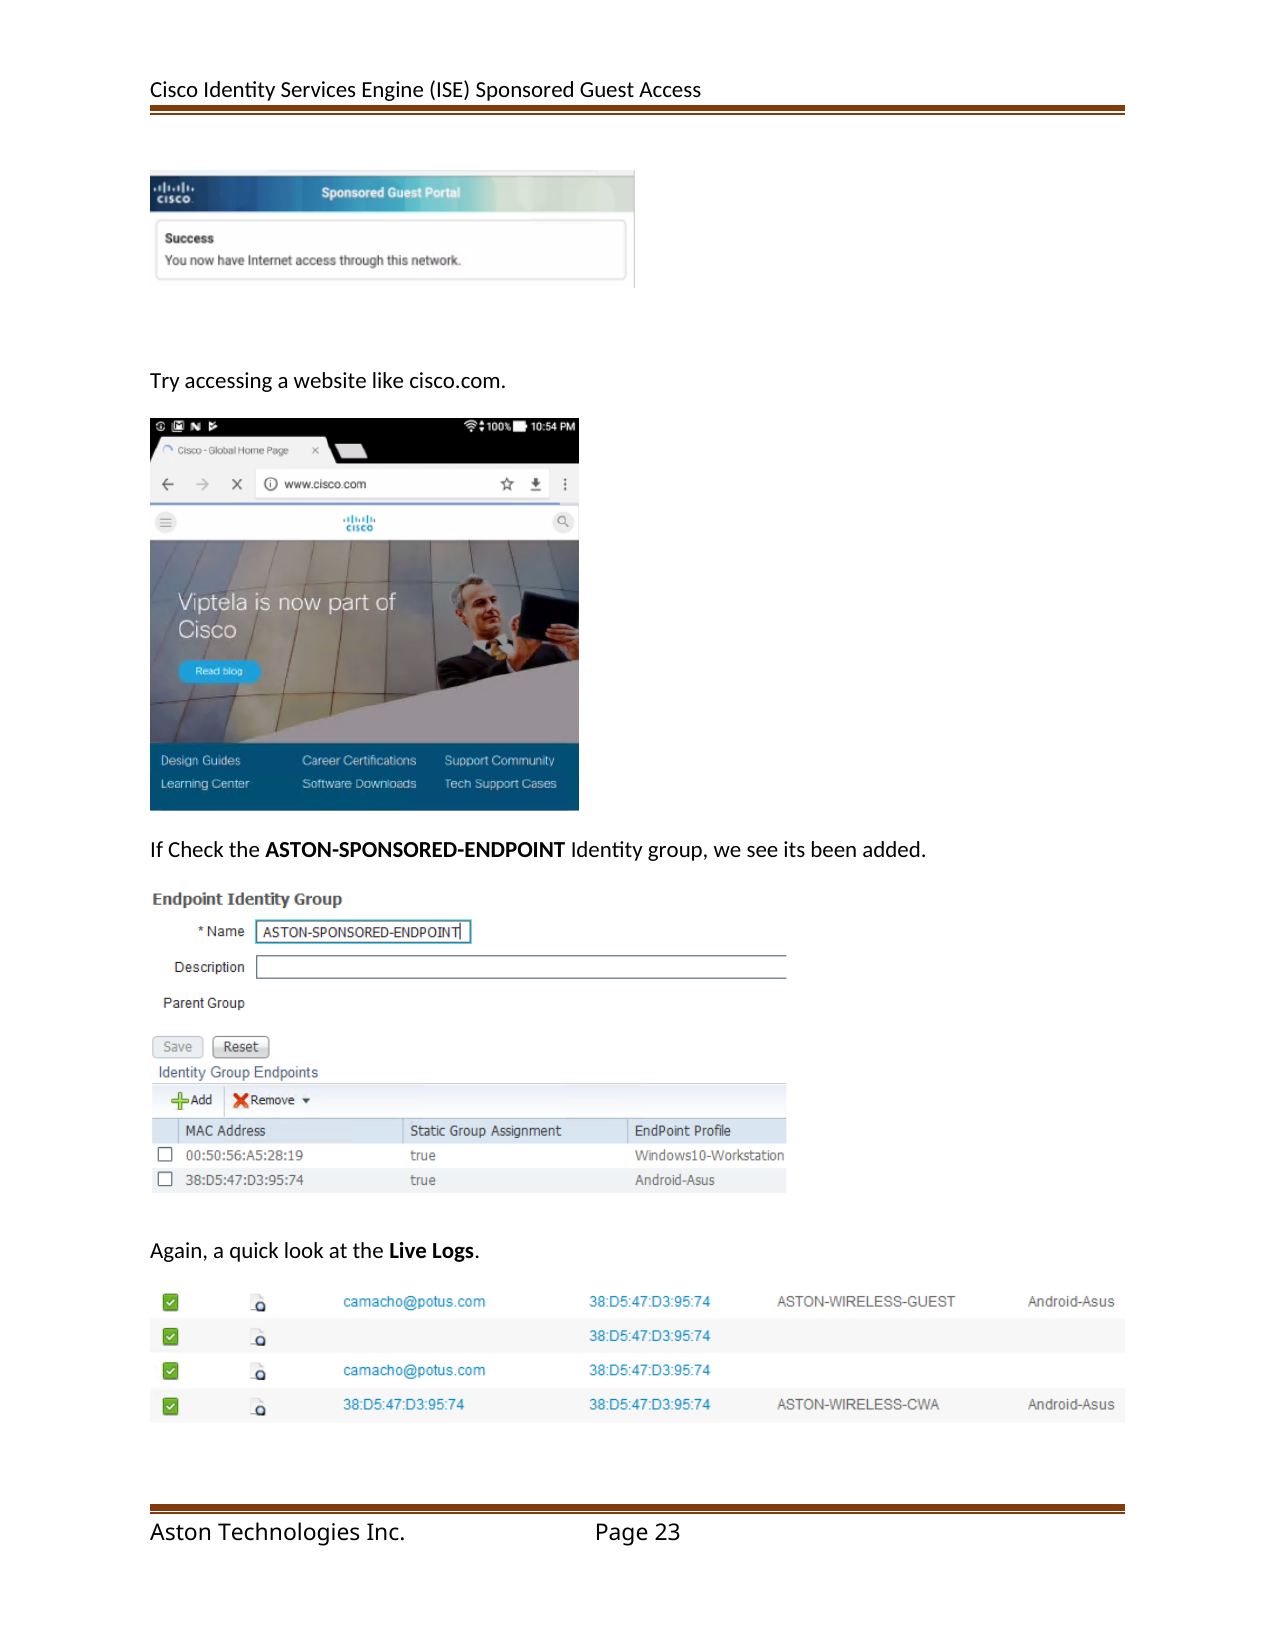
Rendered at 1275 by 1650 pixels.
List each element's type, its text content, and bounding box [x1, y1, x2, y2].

text If Check the ASTON-SPONSORED-ENDPOINT Identity group, we see its been added. [150, 836, 1125, 864]
picture [159, 752, 570, 811]
picture [150, 418, 579, 745]
text Try accessing a website like cisco.com. [150, 366, 1125, 394]
picture [357, 781, 382, 789]
picture [150, 888, 787, 1212]
picture [150, 170, 635, 288]
text Again, a quick look at the Live Logs. [150, 1236, 1125, 1264]
picture [150, 1289, 1125, 1425]
picture [150, 774, 156, 811]
picture [191, 781, 208, 790]
picture [304, 780, 351, 789]
picture [237, 781, 247, 788]
picture [162, 780, 182, 789]
picture [212, 780, 231, 789]
